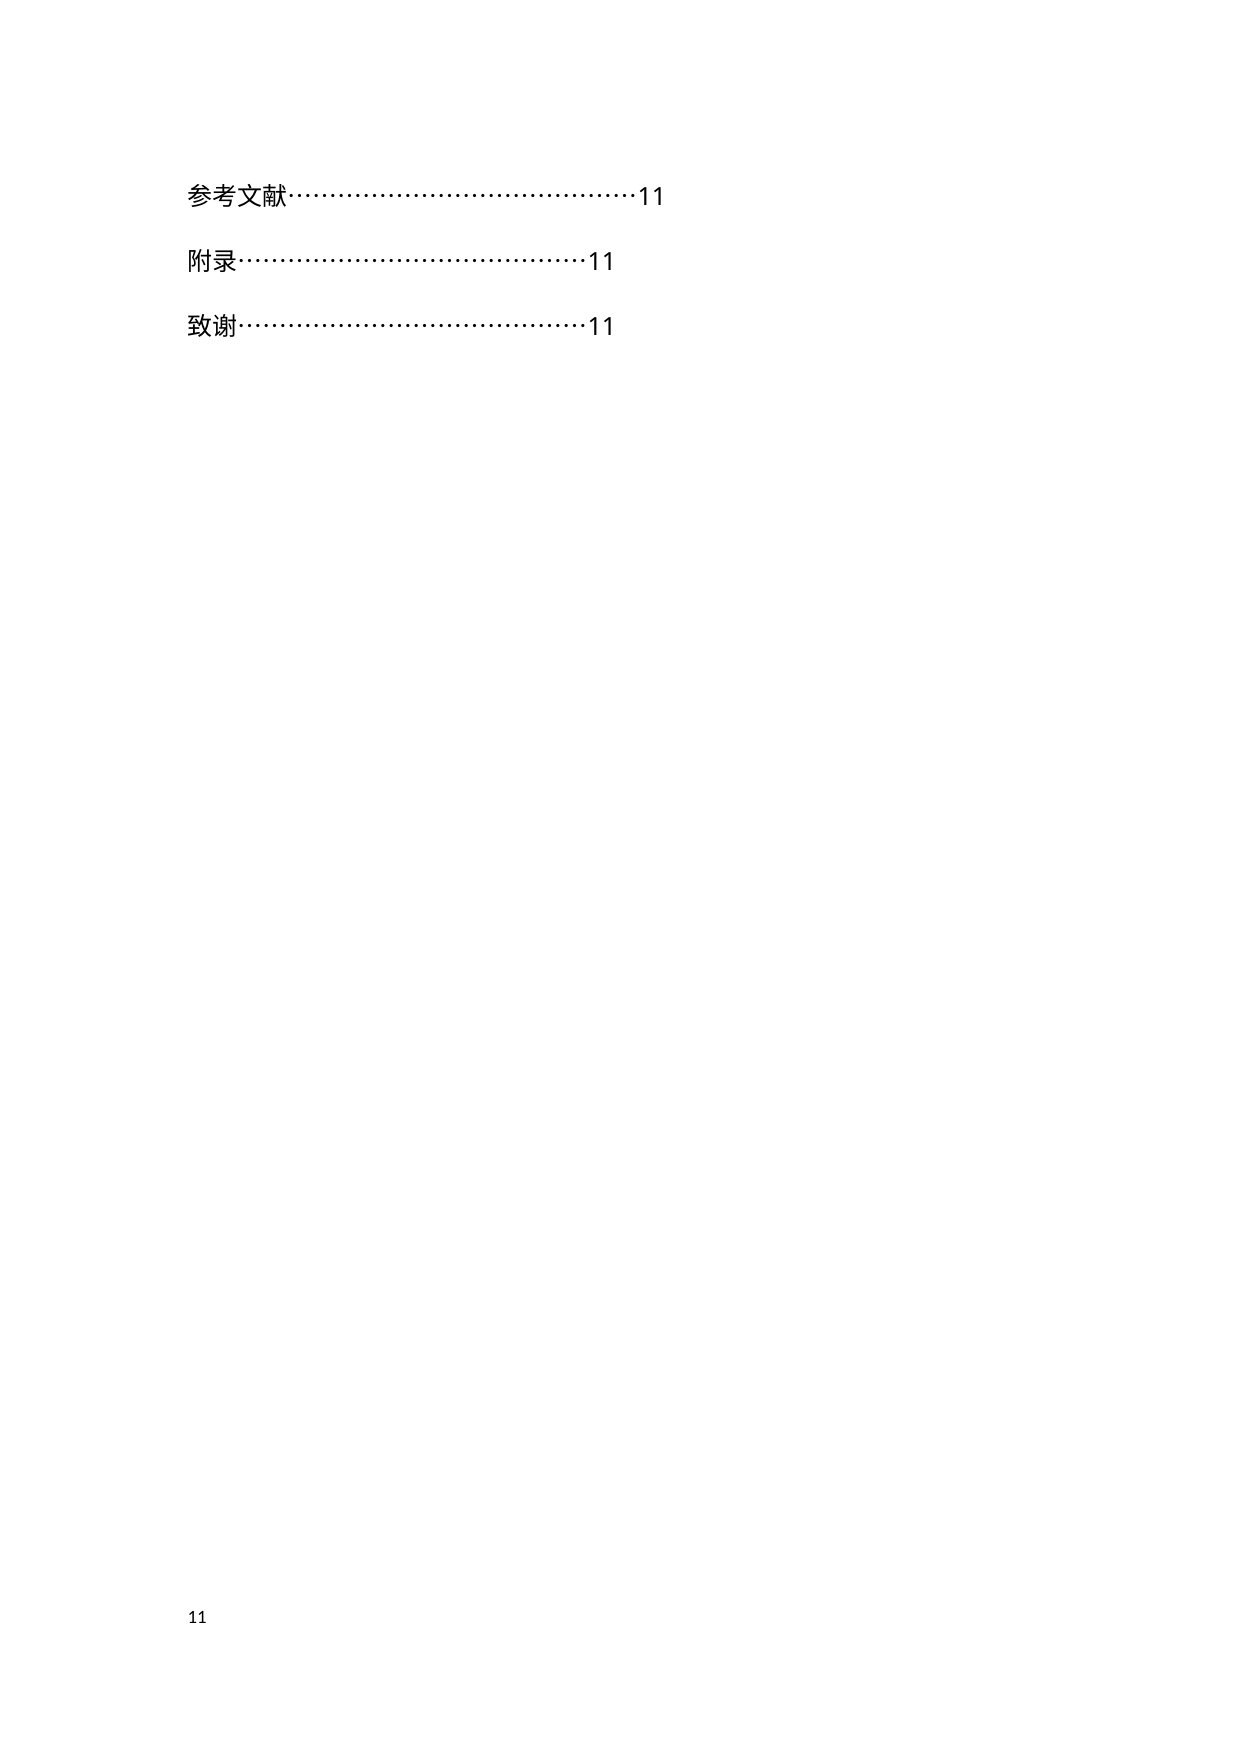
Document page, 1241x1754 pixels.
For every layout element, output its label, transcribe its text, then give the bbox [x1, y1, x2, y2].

text 参考文献……………………………………11 [187, 162, 1053, 227]
text 致谢……………………………………11 [187, 292, 1053, 357]
text 附录……………………………………11 [187, 227, 1053, 292]
